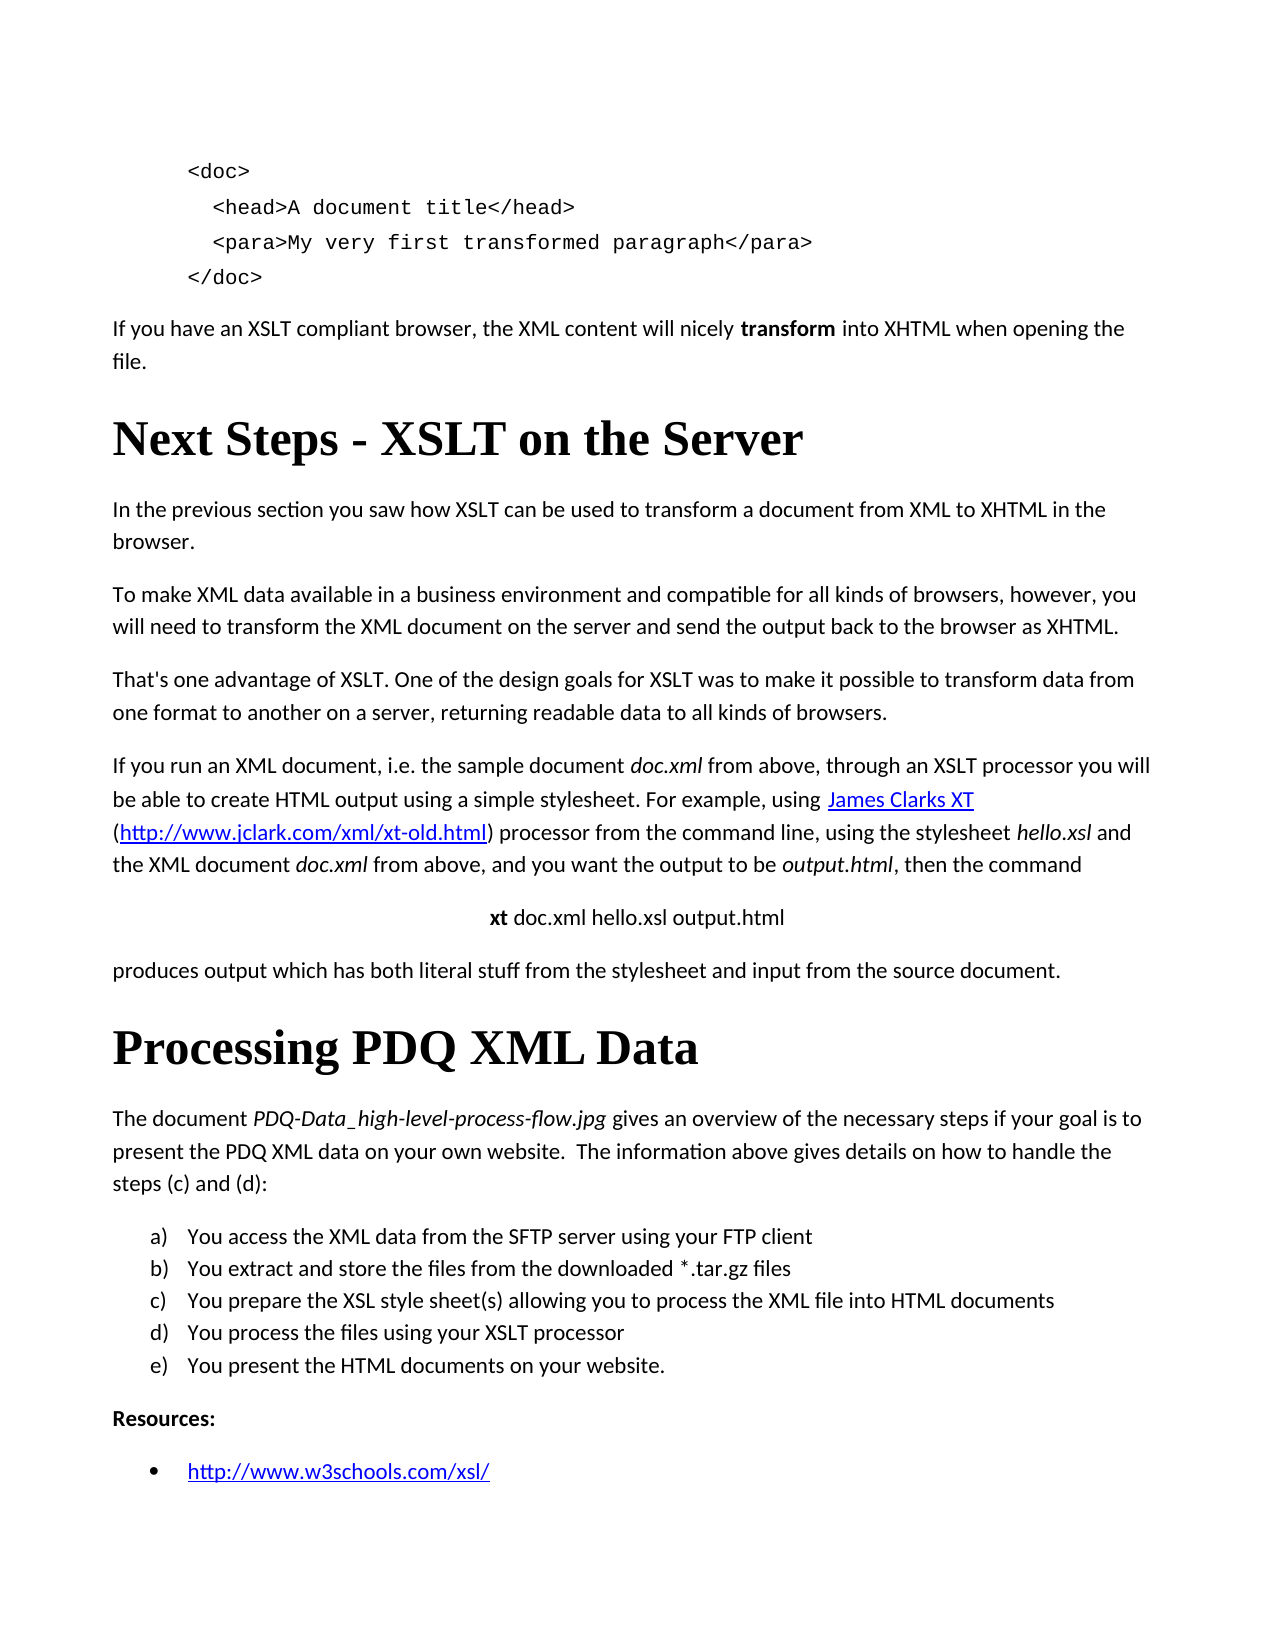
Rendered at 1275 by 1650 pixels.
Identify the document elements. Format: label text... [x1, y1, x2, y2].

list You process the files using your XSLT processor [150, 1318, 1162, 1347]
subtitle Next Steps - XSLT on the Server [112, 408, 1162, 466]
text In the previous section you saw how XSLT can be used to transform a document from XML to XHTML in the browser. [112, 495, 1162, 555]
text produces output which has both literal stuff from the stylesheet and input from the source document. [112, 957, 1162, 984]
text If you run an XML document, i.e. the sample document doc.xml from above, through an XSLT processor you will be able to create HTML output using a simple stylesheet. For example, using James Clarks XT (http://www.jclark.com/xml/xt-old.html) processor from the command line, using the stylesheet hello.xsl and the XML document doc.xml from above, and you want the output to be output.html, then the command [112, 751, 1162, 878]
text The document PDQ-Data_high-level-process-flow.jpg gives an overview of the necessary steps if your goal is to present the PDQ XML data on your own website. The information above gives details on how to handle the steps (c) and (d): [112, 1104, 1162, 1197]
text That's one advantage of XSLT. One of the design goals for XSLT was to make it possible to transform data from one format to another on a server, returning readable data to all kinds of browsers. [112, 666, 1162, 726]
text xt doc.xml hello.xsl output.html [112, 903, 1162, 932]
subtitle Processing PDQ XML Data [112, 1018, 1162, 1075]
list You prepare the XSL style sheet(s) allowing you to process the XML file into HTML documents [150, 1286, 1162, 1314]
text If you have an XSLT compliant browser, the XML content will nicely transform into XHTML when opening the file. [112, 312, 1162, 375]
list You access the XML data from the SFTP server using your FTP client [150, 1222, 1162, 1250]
list You extract and store the files from the downloaded *.tar.gz files [150, 1254, 1162, 1282]
text To make XML data available in a business environment and compatible for all kinds of browsers, however, you will need to transform the XML document on the server and send the output back to the browser as XHTML. [112, 580, 1162, 641]
list You present the HTML documents on your website. [150, 1351, 1162, 1379]
text Resources: [112, 1404, 1162, 1432]
list http://www.w3schools.com/xsl/ [150, 1457, 1162, 1485]
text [187, 150, 1162, 291]
